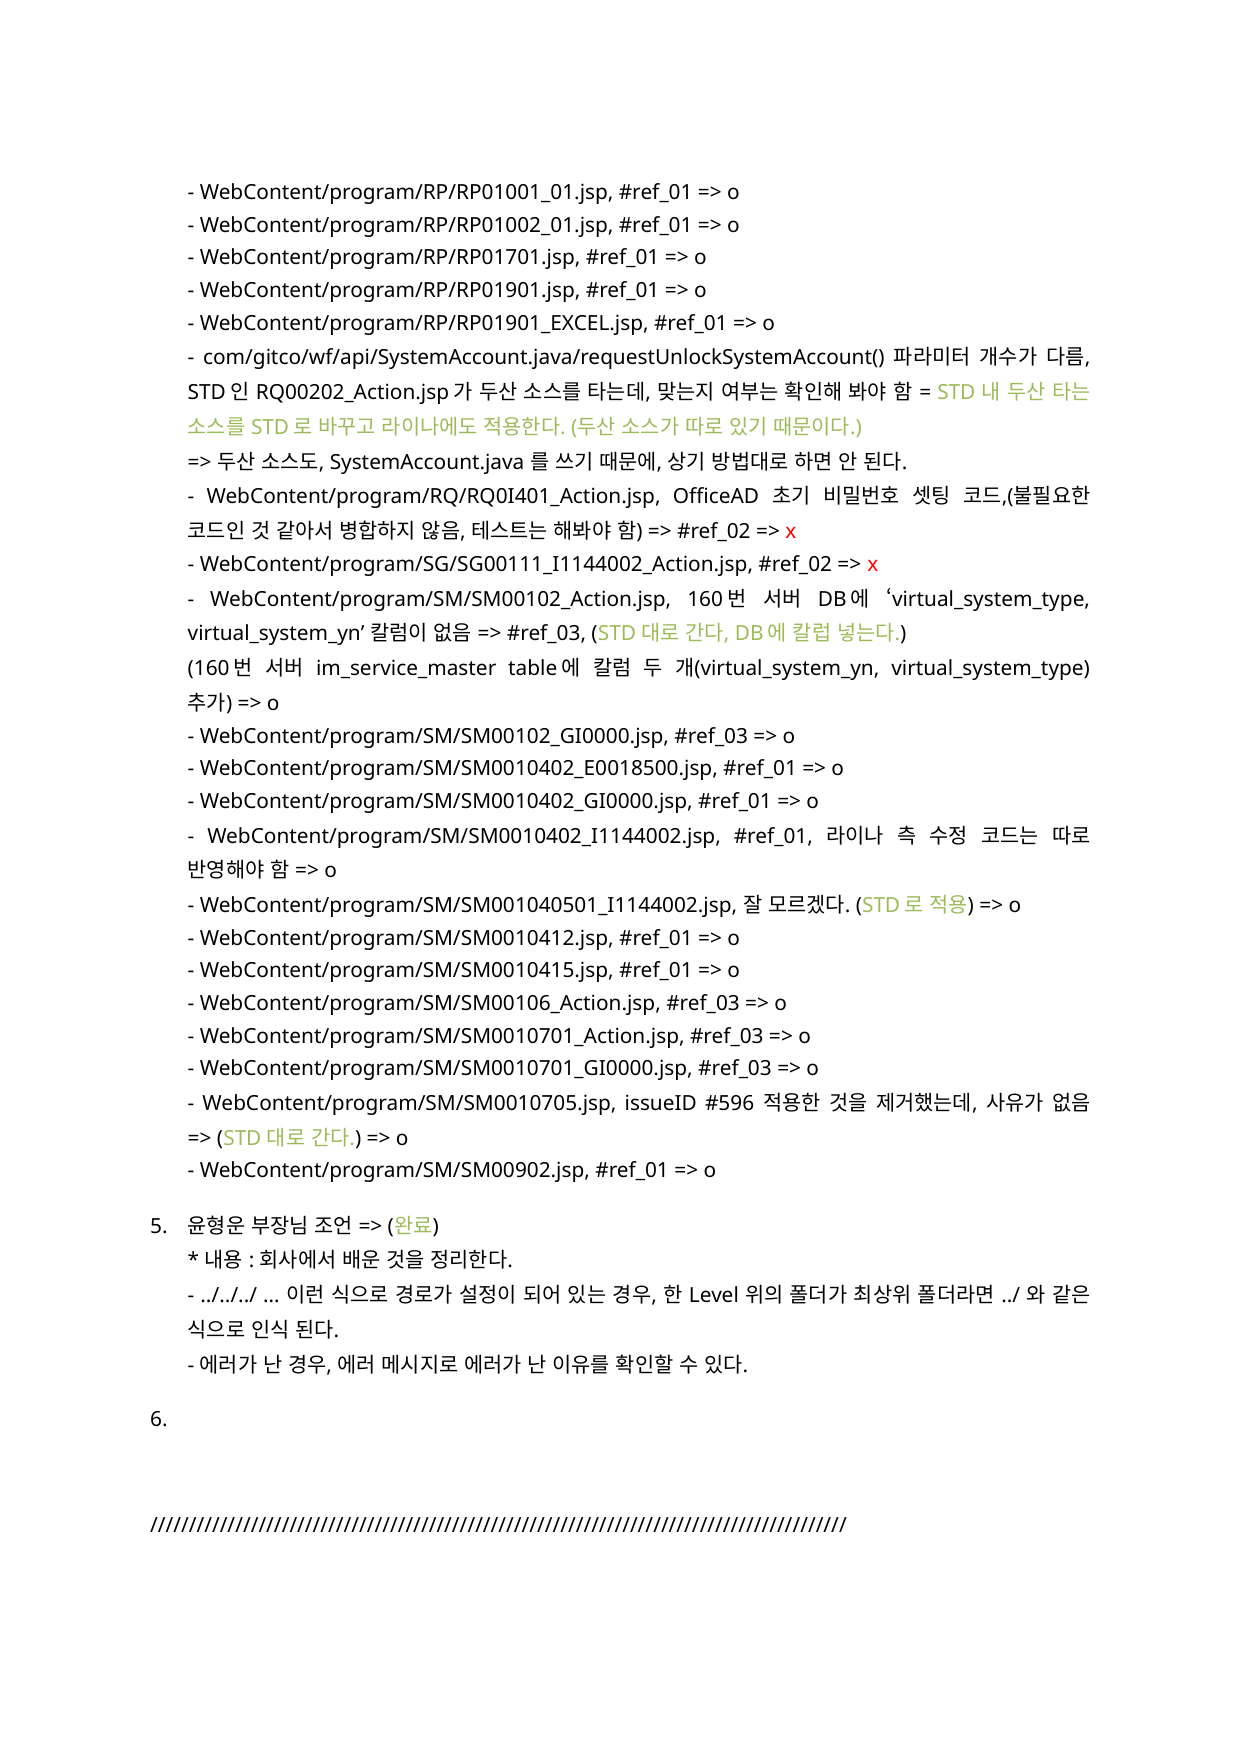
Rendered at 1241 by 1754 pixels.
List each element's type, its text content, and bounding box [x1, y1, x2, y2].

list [150, 177, 1090, 1184]
text ////////////////////////////////////////////////////////////////////////////////////////// [150, 1511, 1090, 1539]
list 윤형운 부장님 조언 => (완료) * 내용 : 회사에서 배운 것을 정리한다. - ../../../ … 이런 식으로 경로가 설정이 되어 있는 경우, 한 Level 위의 폴더가 최상위 폴더라면 ../ 와 같은 식으로 인식 된다. - 에러가 난 경우, 에러 메시지로 에러가 난 이유를 확인할 수 있다. [150, 1209, 1090, 1378]
